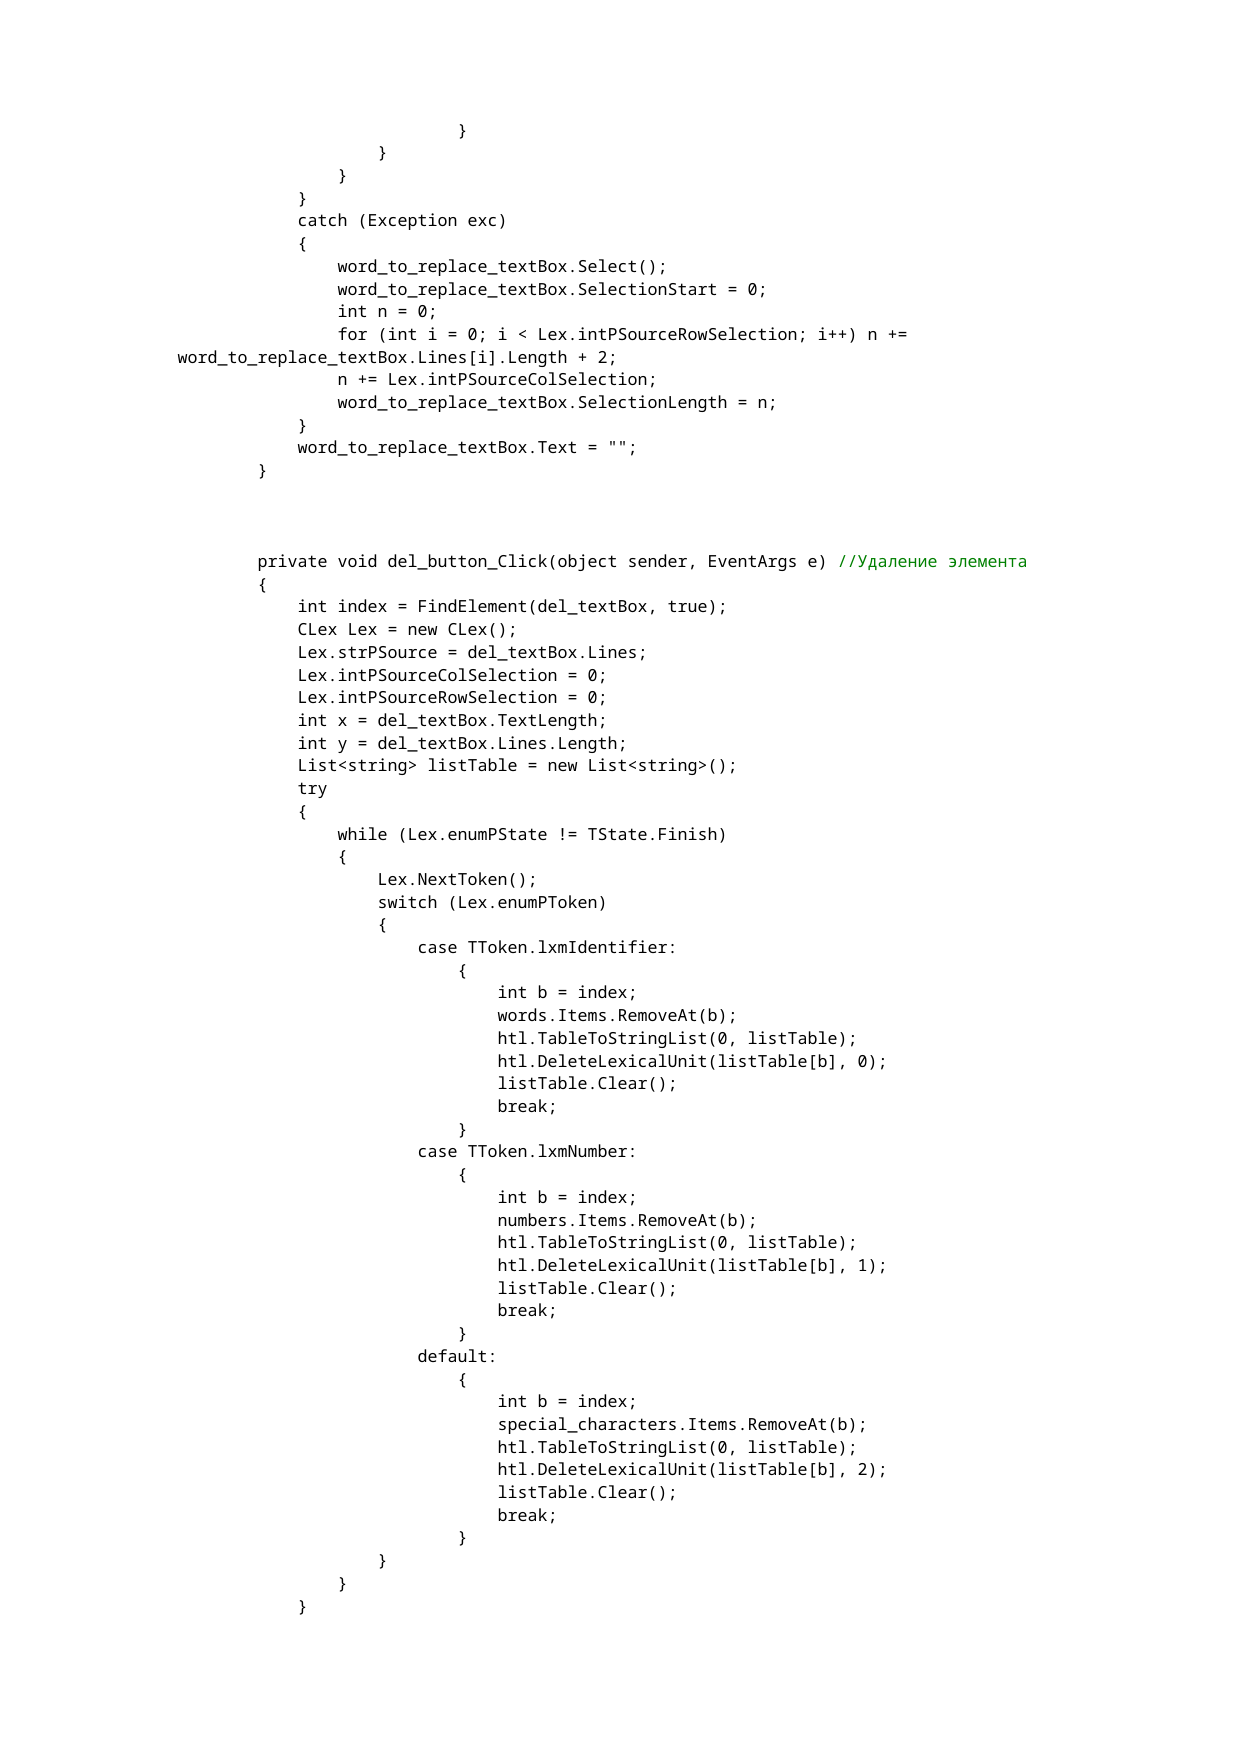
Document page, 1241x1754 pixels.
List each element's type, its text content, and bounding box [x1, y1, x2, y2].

text htl.DeleteLexicalUnit(listTable[b], 2); [177, 1458, 1152, 1481]
text int index = FindElement(del_textBox, true); [177, 595, 1152, 618]
text break; [177, 1503, 1152, 1526]
text word_to_replace_textBox.Text = ""; [177, 436, 1152, 459]
text special_characters.Items.RemoveAt(b); [177, 1412, 1152, 1435]
text listTable.Clear(); [177, 1481, 1152, 1503]
text { [177, 1163, 1152, 1185]
text word_to_replace_textBox.SelectionStart = 0; [177, 277, 1152, 300]
text List<string> listTable = new List<string>(); [177, 754, 1152, 777]
text catch (Exception exc) [177, 209, 1152, 232]
text htl.DeleteLexicalUnit(listTable[b], 0); [177, 1049, 1152, 1072]
text { [177, 572, 1152, 595]
text word_to_replace_textBox.Select(); [177, 254, 1152, 277]
text private void del_button_Click(object sender, EventArgs e) //Удаление элемента [177, 549, 1152, 572]
text for (int i = 0; i < Lex.intPSourceRowSelection; i++) n += word_to_replace_textBox.Lines[i].Length + 2; [177, 322, 1152, 368]
text } [177, 413, 1152, 436]
text numbers.Items.RemoveAt(b); [177, 1208, 1152, 1231]
text Lex.NextToken(); [177, 867, 1152, 890]
text Lex.strPSource = del_textBox.Lines; [177, 640, 1152, 663]
text n += Lex.intPSourceColSelection; [177, 368, 1152, 391]
text int y = del_textBox.Lines.Length; [177, 731, 1152, 754]
text try [177, 777, 1152, 799]
text break; [177, 1094, 1152, 1117]
text int b = index; [177, 1185, 1152, 1208]
text } [177, 186, 1152, 209]
text listTable.Clear(); [177, 1276, 1152, 1299]
text { [177, 1367, 1152, 1390]
text { [177, 845, 1152, 867]
text int b = index; [177, 981, 1152, 1004]
text } [177, 1322, 1152, 1344]
text listTable.Clear(); [177, 1072, 1152, 1094]
text CLex Lex = new CLex(); [177, 618, 1152, 640]
text htl.TableToStringList(0, listTable); [177, 1231, 1152, 1253]
text default: [177, 1344, 1152, 1367]
text } [177, 118, 1152, 141]
text break; [177, 1299, 1152, 1322]
text } [177, 1526, 1152, 1549]
text Lex.intPSourceColSelection = 0; [177, 663, 1152, 686]
text int b = index; [177, 1390, 1152, 1412]
text } [177, 459, 1152, 481]
text words.Items.RemoveAt(b); [177, 1004, 1152, 1026]
text int x = del_textBox.TextLength; [177, 708, 1152, 731]
text word_to_replace_textBox.SelectionLength = n; [177, 391, 1152, 413]
text } [177, 1117, 1152, 1140]
text } [177, 1594, 1152, 1617]
text { [177, 799, 1152, 822]
text switch (Lex.enumPToken) [177, 890, 1152, 913]
text } [177, 1571, 1152, 1594]
text htl.DeleteLexicalUnit(listTable[b], 1); [177, 1253, 1152, 1276]
text { [177, 913, 1152, 936]
text } [177, 163, 1152, 186]
text case TToken.lxmIdentifier: [177, 936, 1152, 958]
text int n = 0; [177, 300, 1152, 322]
text htl.TableToStringList(0, listTable); [177, 1026, 1152, 1049]
text while (Lex.enumPState != TState.Finish) [177, 822, 1152, 845]
text { [177, 232, 1152, 254]
text } [177, 141, 1152, 163]
text Lex.intPSourceRowSelection = 0; [177, 686, 1152, 708]
text } [177, 1549, 1152, 1571]
text htl.TableToStringList(0, listTable); [177, 1435, 1152, 1458]
text case TToken.lxmNumber: [177, 1140, 1152, 1163]
text { [177, 958, 1152, 981]
